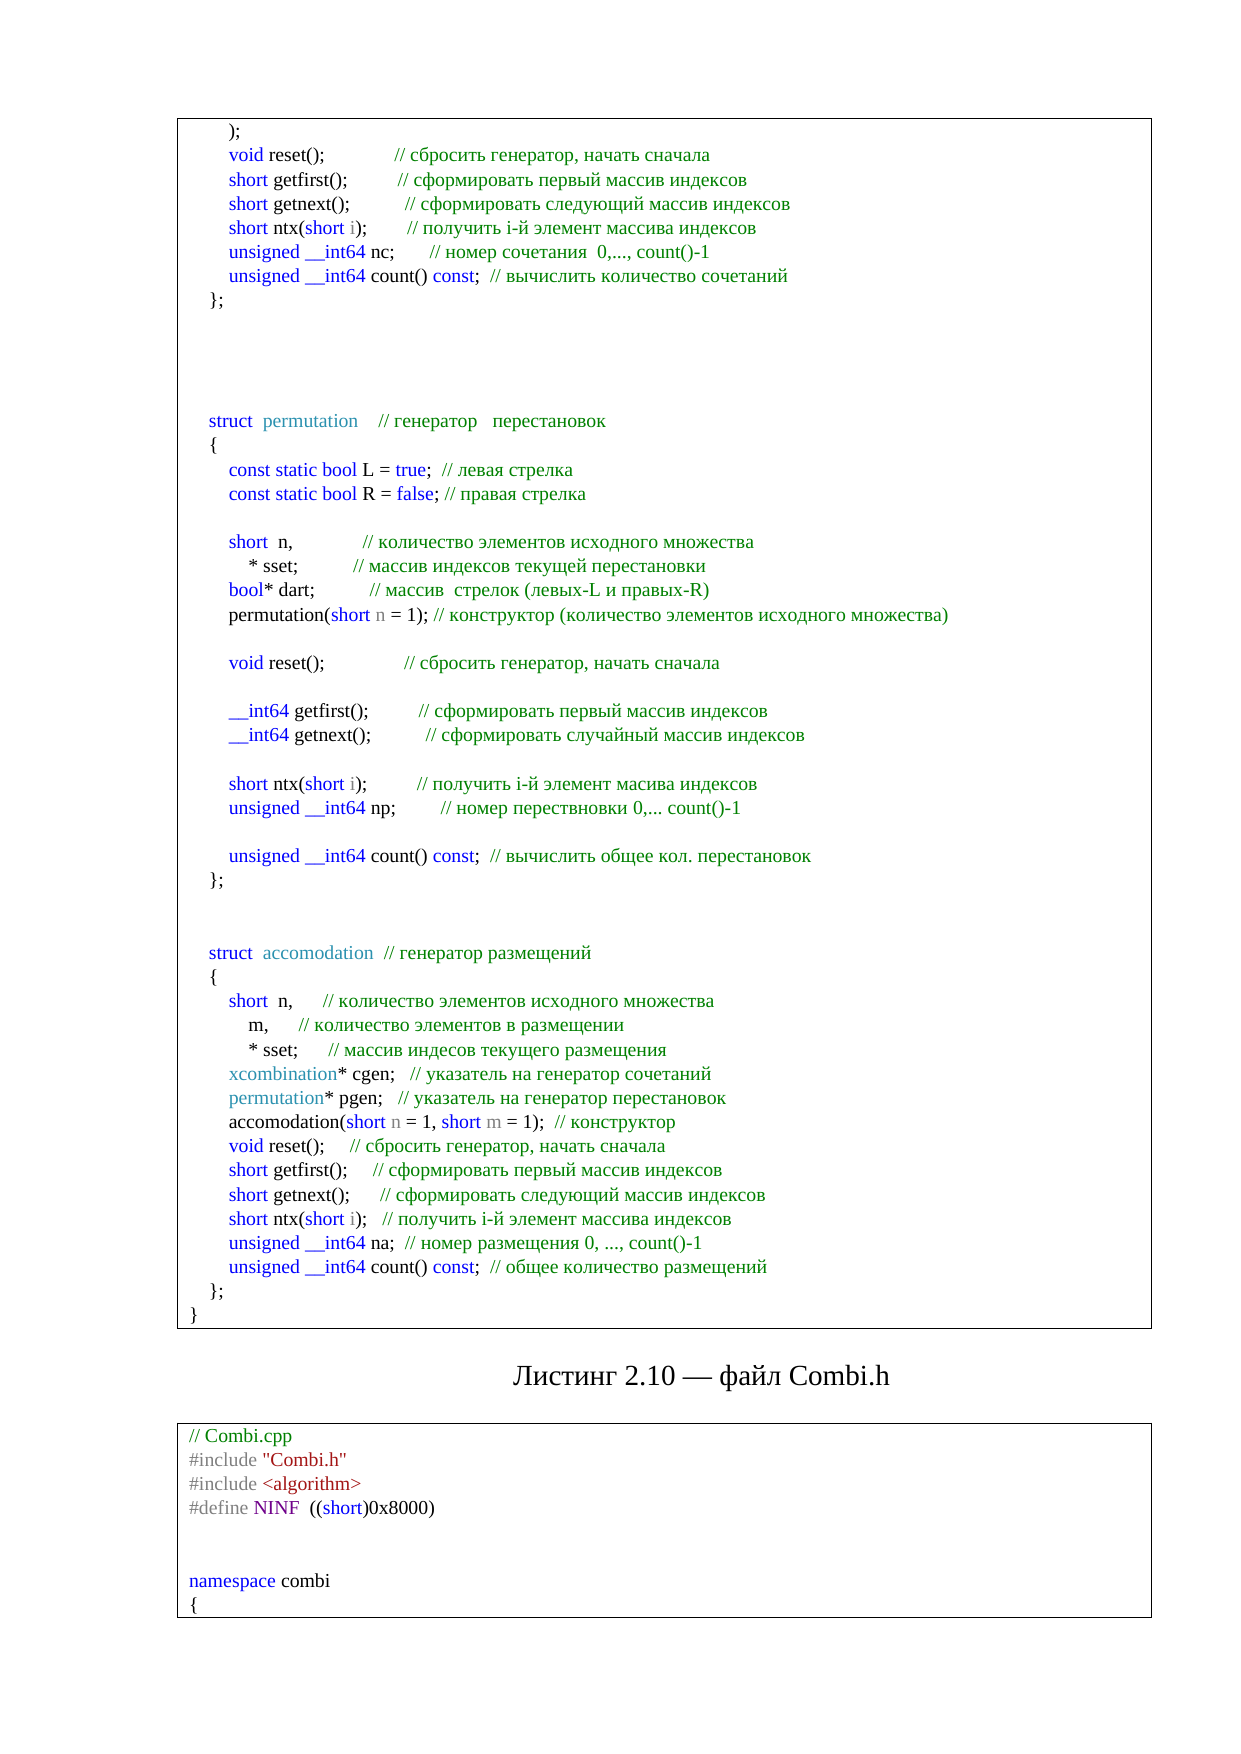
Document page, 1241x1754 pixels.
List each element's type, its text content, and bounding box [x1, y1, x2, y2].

text Листинг 2.10 — файл Combi.h [177, 1358, 1152, 1391]
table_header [178, 119, 1151, 1328]
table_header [178, 1424, 1151, 1617]
